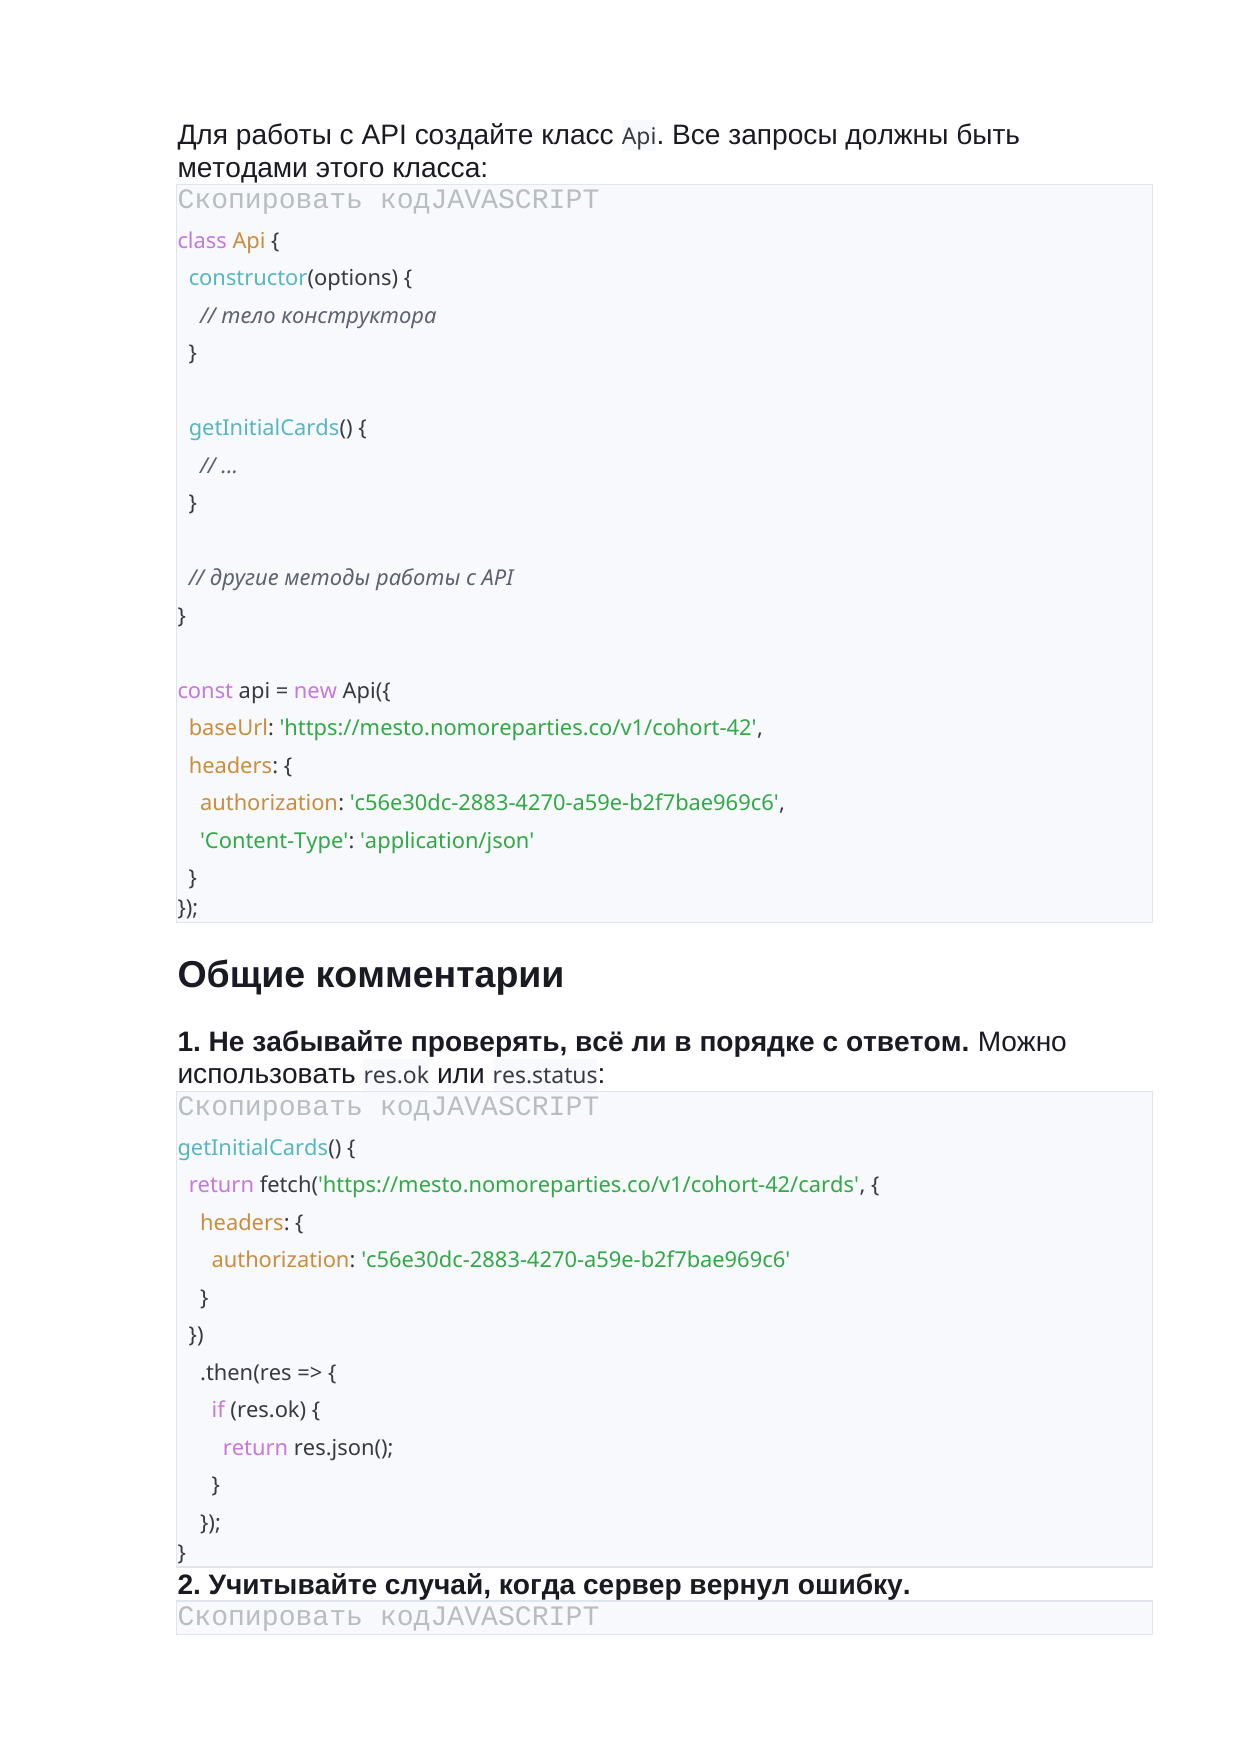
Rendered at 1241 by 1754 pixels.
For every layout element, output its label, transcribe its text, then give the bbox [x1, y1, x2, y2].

text 2. Учитывайте случай, когда сервер вернул ошибку. [177, 1568, 1152, 1600]
text const api = new Api({ [177, 667, 1152, 705]
text baseUrl: 'https://mesto.nomoreparties.co/v1/cohort-42', [177, 705, 1152, 742]
text class Api { [177, 217, 1152, 255]
text constructor(options) { [177, 255, 1152, 292]
text return fetch('https://mesto.nomoreparties.co/v1/cohort-42/cards', { [177, 1162, 1152, 1199]
text 1. Не забывайте проверять, всё ли в порядке с ответом. Можно использовать res.ok или res.status: [177, 1025, 1152, 1091]
text // ... [177, 442, 1152, 480]
text getInitialCards() { [177, 405, 1152, 442]
text 'Content-Type': 'application/json' [177, 817, 1152, 855]
text Для работы с API создайте класс Api. Все запросы должны быть методами этого класса: [177, 118, 1152, 184]
text Скопировать кодJAVASCRIPT [177, 185, 1152, 217]
text }); [177, 1499, 1152, 1535]
text getInitialCards() { [177, 1124, 1152, 1162]
text return res.json(); [177, 1424, 1152, 1462]
text } [177, 480, 1152, 517]
text // тело конструктора [177, 292, 1152, 330]
text }); [177, 891, 1152, 922]
text } [177, 592, 1152, 630]
text } [177, 330, 1152, 367]
text if (res.ok) { [177, 1387, 1152, 1424]
text } [177, 1462, 1152, 1499]
text } [177, 1535, 1152, 1566]
text Скопировать кодJAVASCRIPT [177, 1092, 1152, 1124]
text authorization: 'c56e30dc-2883-4270-a59e-b2f7bae969c6', [177, 780, 1152, 817]
text } [177, 1274, 1152, 1312]
text Скопировать кодJAVASCRIPT [177, 1602, 1152, 1634]
text .then(res => { [177, 1349, 1152, 1387]
text Общие комментарии [177, 953, 1152, 996]
text headers: { [177, 742, 1152, 780]
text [177, 1237, 1152, 1274]
text headers: { [177, 1199, 1152, 1237]
text }) [177, 1312, 1152, 1349]
text } [177, 855, 1152, 891]
text // другие методы работы с API [177, 555, 1152, 592]
